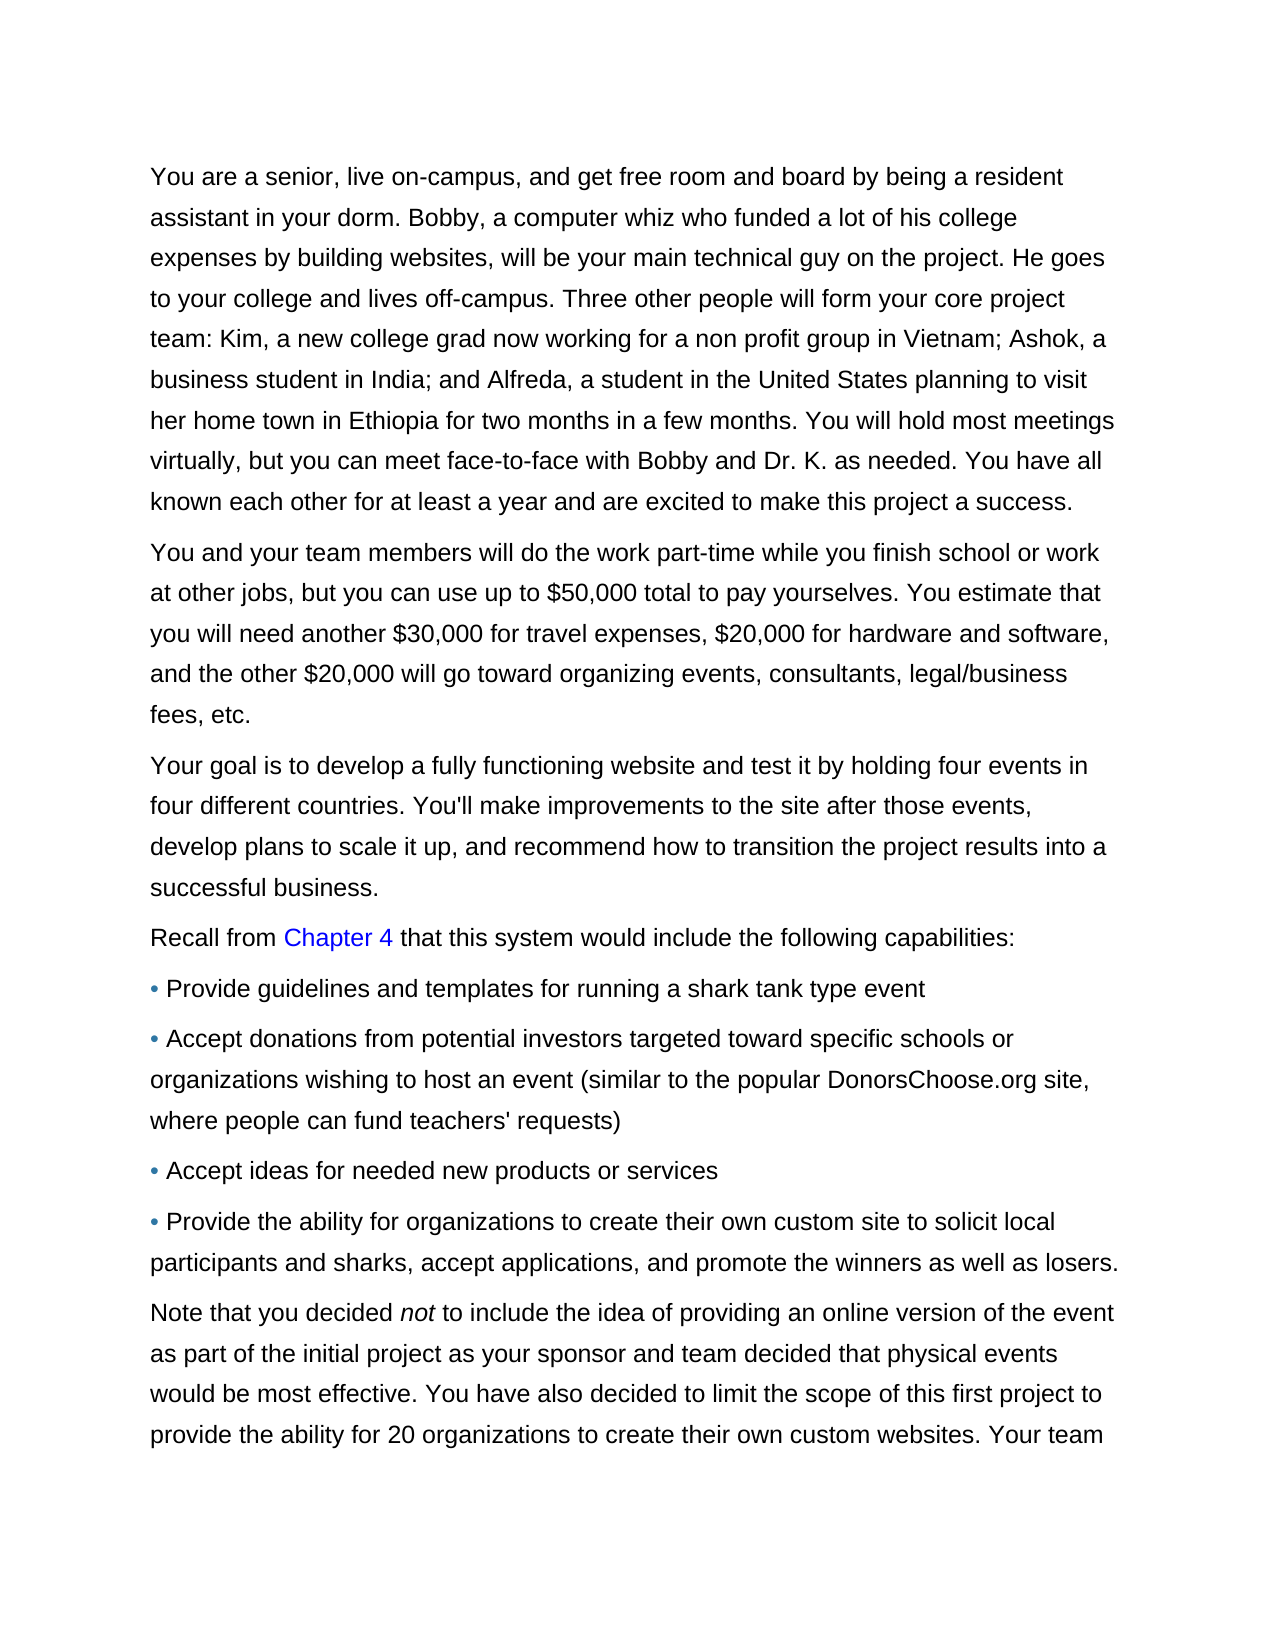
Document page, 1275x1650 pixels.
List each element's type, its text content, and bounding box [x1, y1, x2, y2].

text • Accept ideas for needed new products or services [150, 1144, 1125, 1185]
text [150, 1286, 1125, 1449]
text You and your team members will do the work part-time while you finish school or work at other jobs, but you can use up to $50,000 total to pay yourselves. You estimate that you will need another $30,000 for travel expenses, $20,000 for hardware and software, and the other $20,000 will go toward organizing events, consultants, legal/business fees, etc. [150, 526, 1125, 729]
text Your goal is to develop a fully functioning website and test it by holding four events in four different countries. You'll make improvements to the site after those events, develop plans to scale it up, and recommend how to transition the project results into a successful business. [150, 739, 1125, 901]
text You are a senior, live on-campus, and get free room and board by being a resident assistant in your dorm. Bobby, a computer whiz who funded a lot of his college expenses by building websites, will be your main technical guy on the project. He goes to your college and lives off-campus. Three other people will form your core project team: Kim, a new college grad now working for a non profit group in Vietnam; Ashok, a business student in India; and Alfreda, a student in the United States planning to visit her home town in Ethiopia for two months in a few months. You will hold most meetings virtually, but you can meet face-to-face with Bobby and Dr. K. as needed. You have all known each other for at least a year and are excited to make this project a success. [150, 150, 1125, 516]
text • Provide guidelines and templates for running a shark tank type event [150, 962, 1125, 1002]
text • Accept donations from potential investors targeted toward specific schools or organizations wishing to host an event (similar to the popular DonorsChoose.org site, where people can fund teachers' requests) [150, 1012, 1125, 1134]
text • Provide the ability for organizations to create their own custom site to solicit local participants and sharks, accept applications, and promote the winners as well as losers. [150, 1195, 1125, 1276]
text Recall from Chapter 4 that this system would include the following capabilities: [150, 911, 1125, 952]
